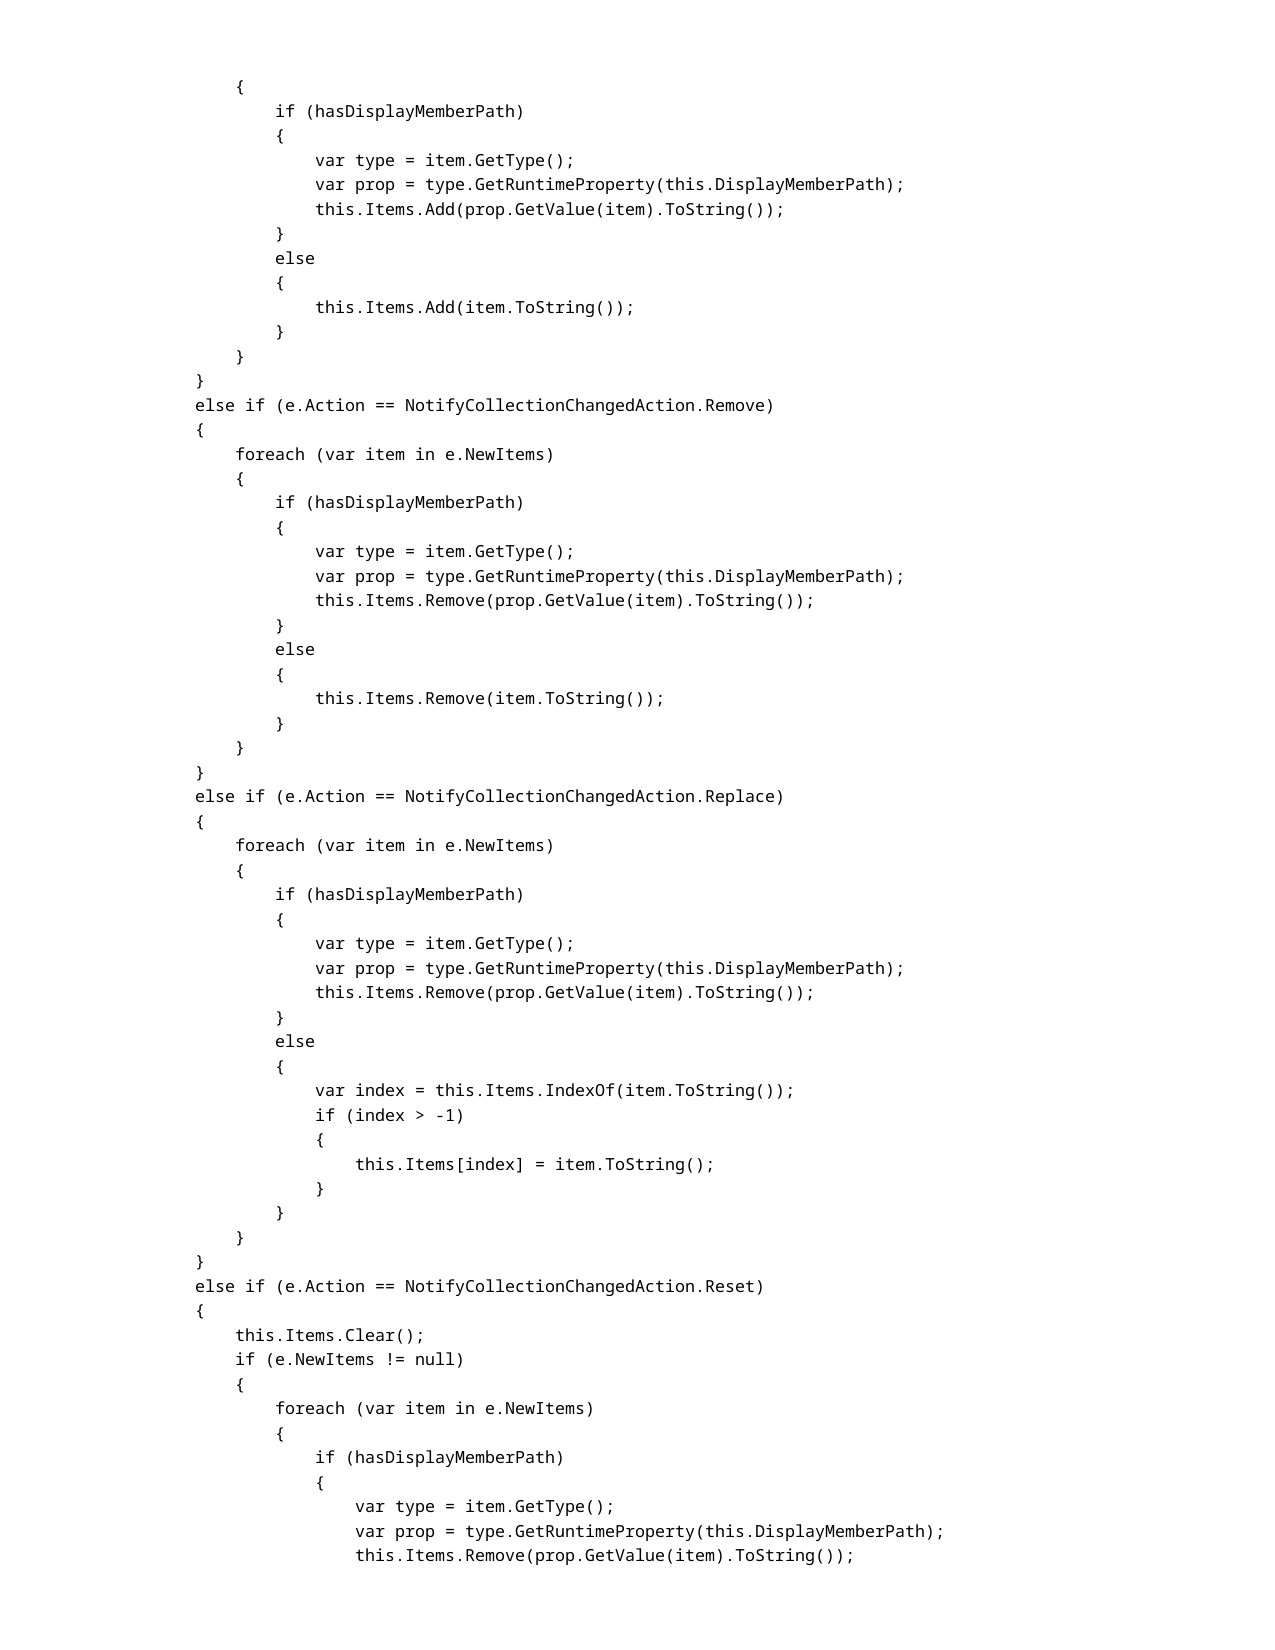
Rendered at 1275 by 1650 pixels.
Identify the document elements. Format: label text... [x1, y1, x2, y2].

text { [75, 1372, 1200, 1395]
text } [75, 1201, 1200, 1224]
text else [75, 246, 1200, 269]
text var type = item.GetType(); [75, 932, 1200, 954]
text var type = item.GetType(); [75, 148, 1200, 171]
text { [75, 418, 1200, 440]
text { [75, 858, 1200, 881]
text { [75, 1470, 1200, 1493]
text this.Items.Add(prop.GetValue(item).ToString()); [75, 197, 1200, 220]
text } [75, 1005, 1200, 1028]
text var prop = type.GetRuntimeProperty(this.DisplayMemberPath); [75, 956, 1200, 979]
text if (hasDisplayMemberPath) [75, 99, 1200, 122]
text this.Items.Add(item.ToString()); [75, 295, 1200, 318]
text if (hasDisplayMemberPath) [75, 883, 1200, 906]
text foreach (var item in e.NewItems) [75, 1397, 1200, 1419]
text } [75, 1250, 1200, 1273]
text var prop = type.GetRuntimeProperty(this.DisplayMemberPath); [75, 1519, 1200, 1542]
text } [75, 1177, 1200, 1199]
text var type = item.GetType(); [75, 540, 1200, 563]
text var prop = type.GetRuntimeProperty(this.DisplayMemberPath); [75, 564, 1200, 587]
text this.Items.Remove(prop.GetValue(item).ToString()); [75, 981, 1200, 1003]
text { [75, 75, 1200, 98]
text else if (e.Action == NotifyCollectionChangedAction.Reset) [75, 1274, 1200, 1297]
text { [75, 907, 1200, 930]
text if (e.NewItems != null) [75, 1348, 1200, 1371]
text if (hasDisplayMemberPath) [75, 1446, 1200, 1468]
text } [75, 760, 1200, 783]
text else if (e.Action == NotifyCollectionChangedAction.Remove) [75, 393, 1200, 416]
text { [75, 467, 1200, 489]
text foreach (var item in e.NewItems) [75, 834, 1200, 857]
text { [75, 1054, 1200, 1077]
text this.Items.Remove(item.ToString()); [75, 687, 1200, 710]
text { [75, 809, 1200, 832]
text this.Items.Remove(prop.GetValue(item).ToString()); [75, 1544, 1200, 1566]
text foreach (var item in e.NewItems) [75, 442, 1200, 465]
text var type = item.GetType(); [75, 1495, 1200, 1517]
text if (index > -1) [75, 1103, 1200, 1126]
text { [75, 1421, 1200, 1444]
text this.Items[index] = item.ToString(); [75, 1152, 1200, 1175]
text { [75, 271, 1200, 293]
text { [75, 1128, 1200, 1150]
text } [75, 222, 1200, 244]
text var prop = type.GetRuntimeProperty(this.DisplayMemberPath); [75, 173, 1200, 196]
text } [75, 320, 1200, 342]
text { [75, 516, 1200, 538]
text { [75, 124, 1200, 147]
text } [75, 711, 1200, 734]
text } [75, 613, 1200, 636]
text else if (e.Action == NotifyCollectionChangedAction.Replace) [75, 785, 1200, 808]
text else [75, 1030, 1200, 1052]
text } [75, 736, 1200, 759]
text { [75, 662, 1200, 685]
text this.Items.Clear(); [75, 1323, 1200, 1346]
text { [75, 1299, 1200, 1322]
text } [75, 344, 1200, 367]
text else [75, 638, 1200, 661]
text var index = this.Items.IndexOf(item.ToString()); [75, 1079, 1200, 1101]
text if (hasDisplayMemberPath) [75, 491, 1200, 514]
text this.Items.Remove(prop.GetValue(item).ToString()); [75, 589, 1200, 612]
text } [75, 1226, 1200, 1248]
text } [75, 369, 1200, 391]
